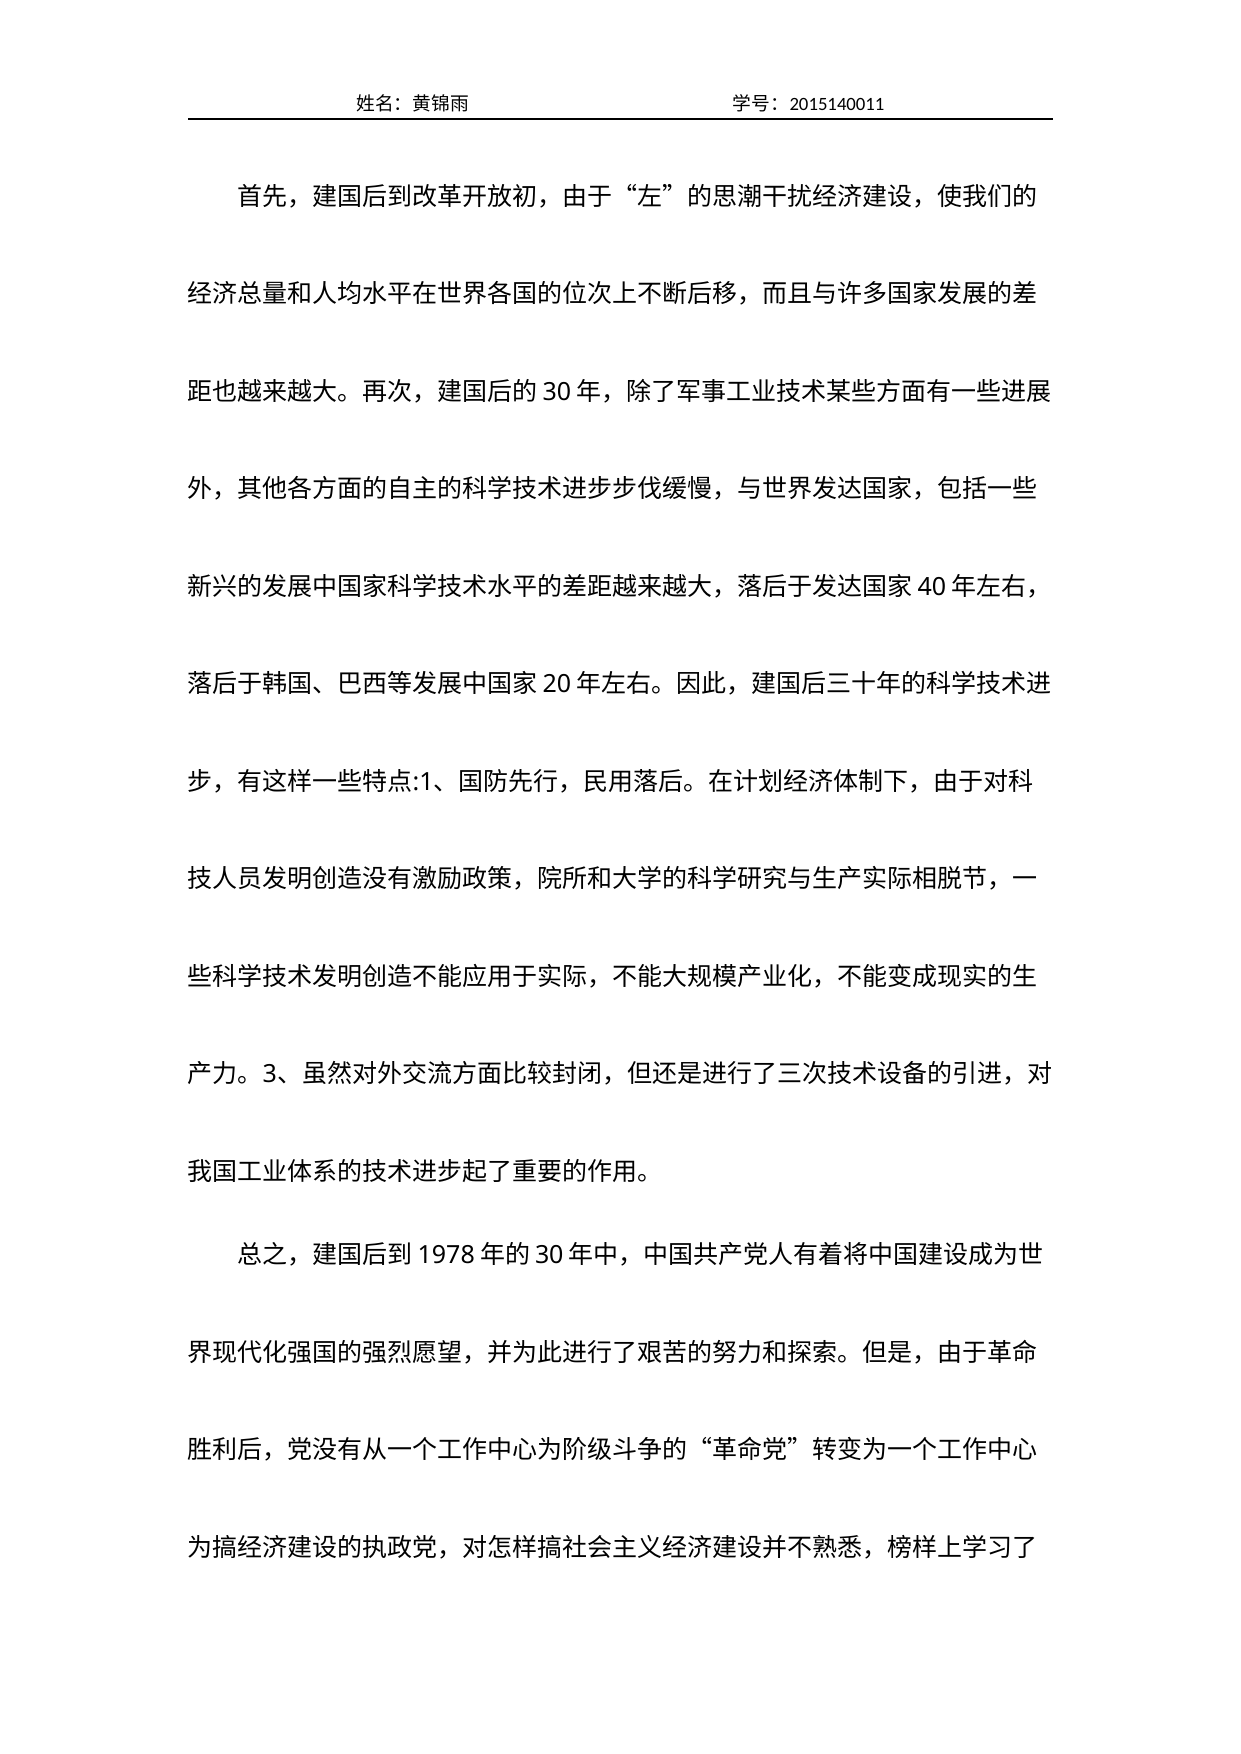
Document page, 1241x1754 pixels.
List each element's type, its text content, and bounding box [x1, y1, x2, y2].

text 首先，建国后到改革开放初，由于“左”的思潮干扰经济建设，使我们的经济总量和人均水平在世界各国的位次上不断后移，而且与许多国家发展的差距也越来越大。再次，建国后的30年，除了军事工业技术某些方面有一些进展外，其他各方面的自主的科学技术进步步伐缓慢，与世界发达国家，包括一些新兴的发展中国家科学技术水平的差距越来越大，落后于发达国家40年左右，落后于韩国、巴西等发展中国家20年左右。因此，建国后三十年的科学技术进步，有这样一些特点:1、国防先行，民用落后。在计划经济体制下，由于对科技人员发明创造没有激励政策，院所和大学的科学研究与生产实际相脱节，一些科学技术发明创造不能应用于实际，不能大规模产业化，不能变成现实的生产力。3、虽然对外交流方面比较封闭，但还是进行了三次技术设备的引进，对我国工业体系的技术进步起了重要的作用。 [187, 162, 1053, 1202]
